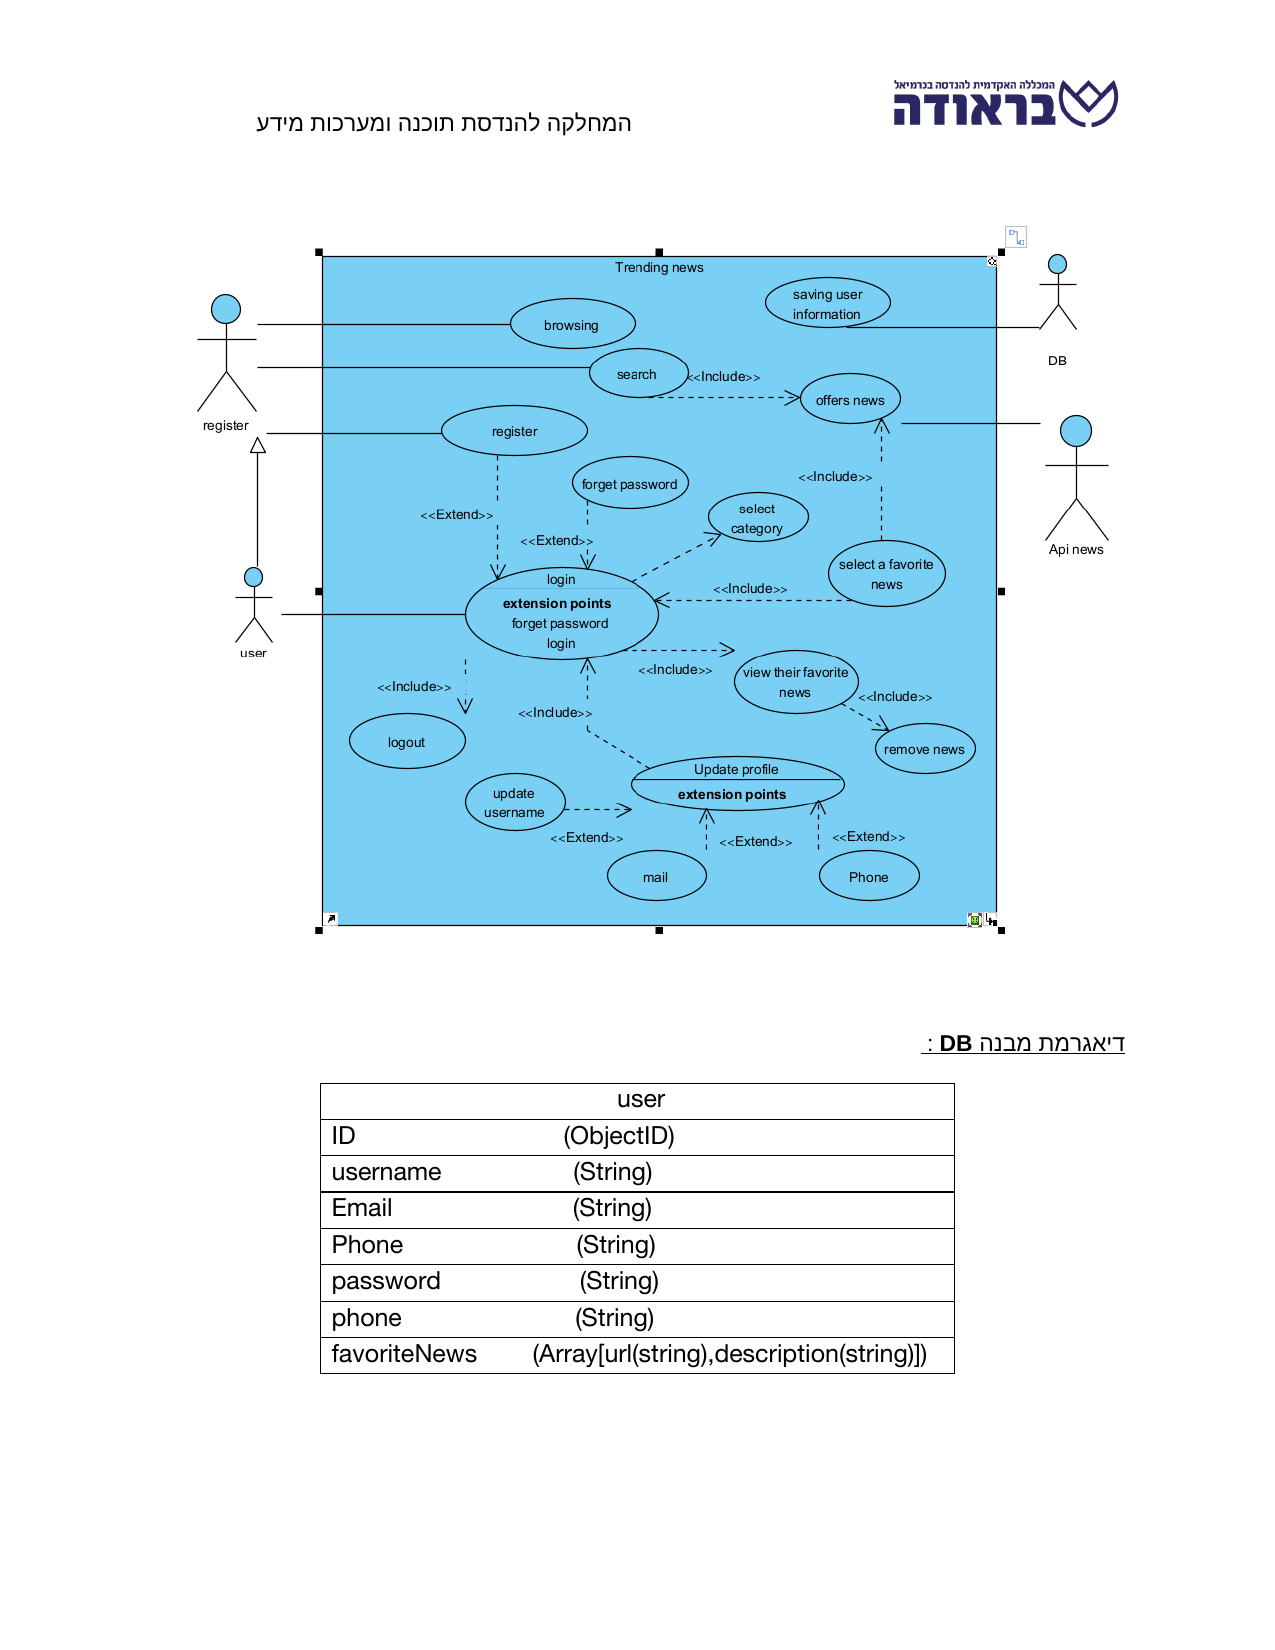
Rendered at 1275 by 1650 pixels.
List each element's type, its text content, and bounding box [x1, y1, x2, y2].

table_cell username (String) [321, 1156, 954, 1191]
picture [149, 215, 1125, 951]
text דיאגרמת מבנה DB : [187, 1030, 1125, 1056]
table_cell favoriteNews (Array[url(string),description(string)]) [321, 1338, 954, 1373]
table_cell password (String) [321, 1265, 954, 1301]
table_cell phone (String) [321, 1302, 954, 1337]
table_cell Phone (String) [321, 1229, 954, 1264]
picture [887, 75, 1125, 132]
table_cell Email (String) [321, 1193, 954, 1228]
table_cell ID (ObjectID) [321, 1120, 954, 1155]
table_header user [321, 1084, 954, 1119]
